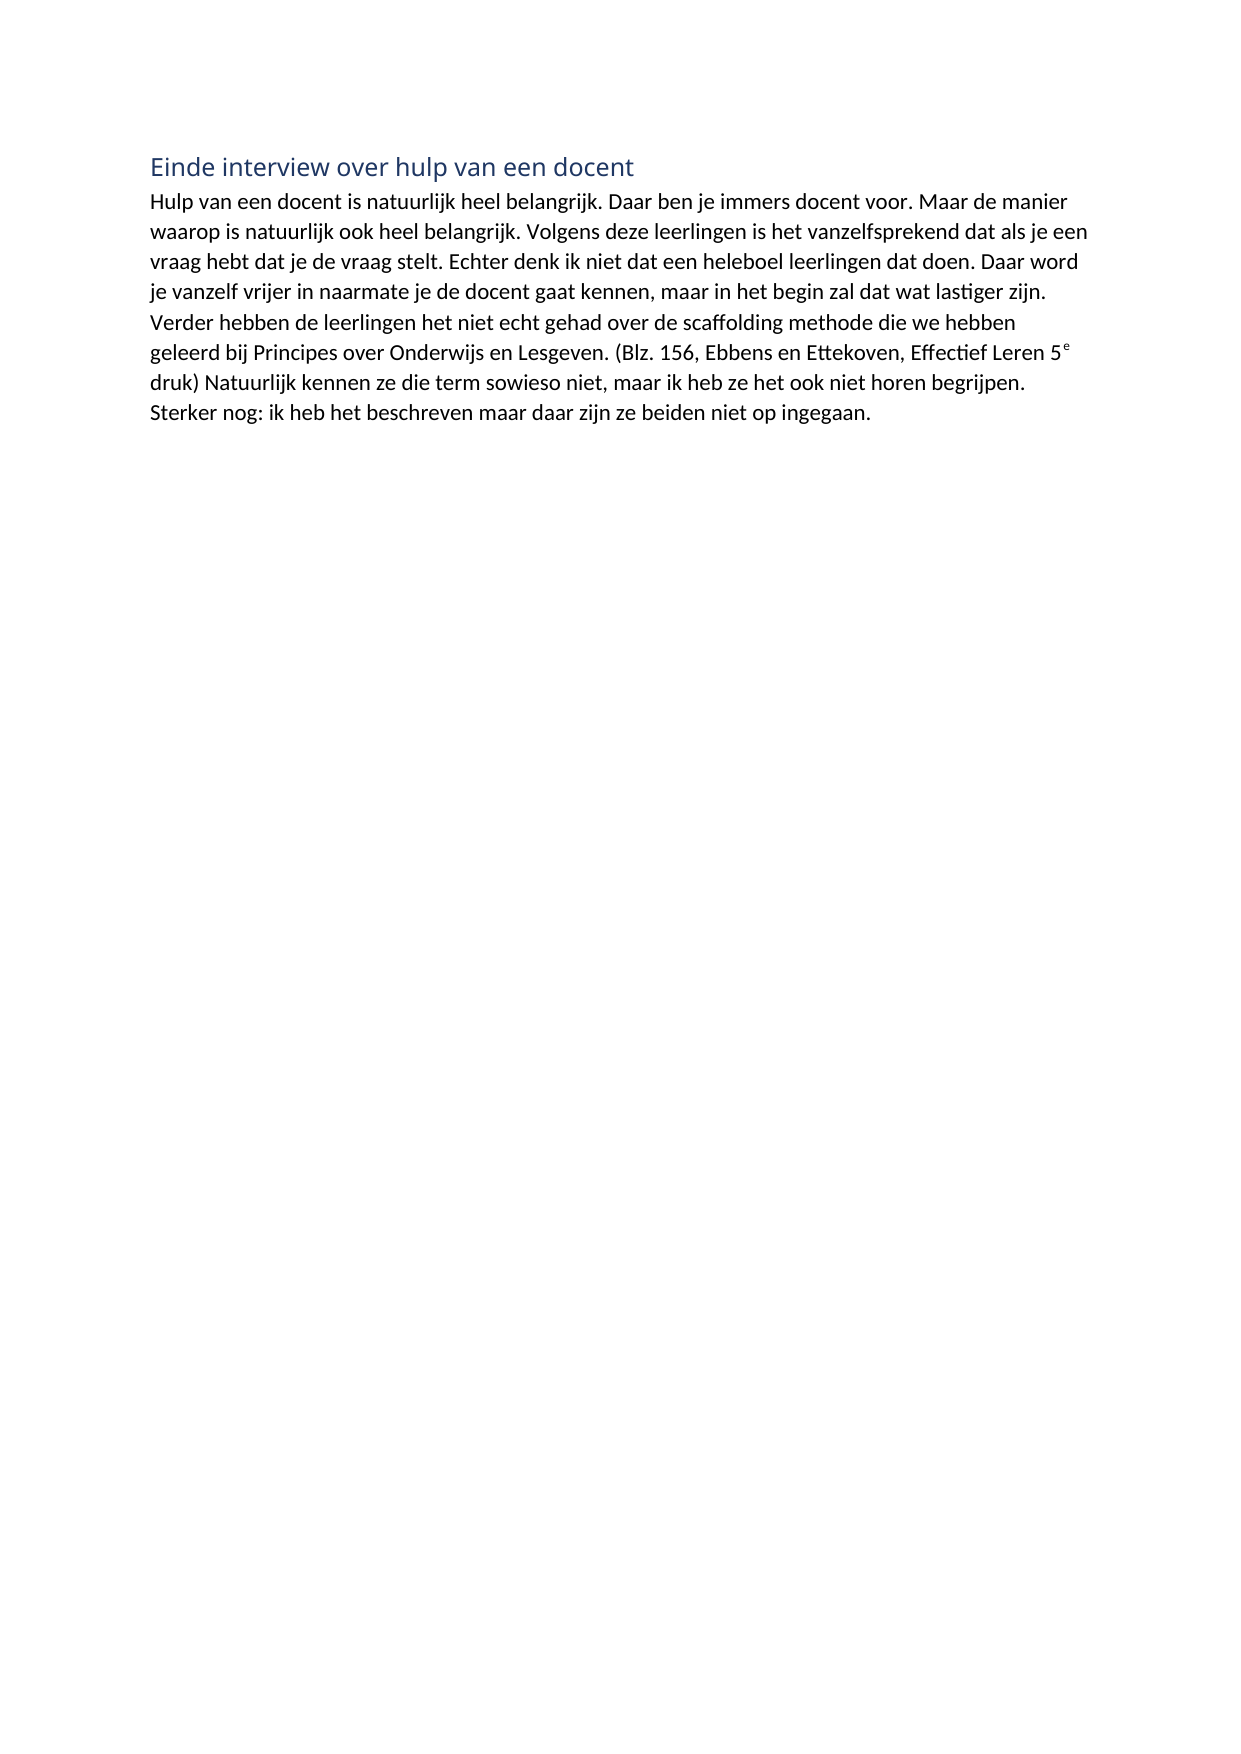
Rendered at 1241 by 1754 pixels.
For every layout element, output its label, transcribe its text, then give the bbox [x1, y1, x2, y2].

subtitle Einde interview over hulp van een docent [150, 150, 1090, 184]
text Hulp van een docent is natuurlijk heel belangrijk. Daar ben je immers docent voor. Maar de manier waarop is natuurlijk ook heel belangrijk. Volgens deze leerlingen is het vanzelfsprekend dat als je een vraag hebt dat je de vraag stelt. Echter denk ik niet dat een heleboel leerlingen dat doen. Daar word je vanzelf vrijer in naarmate je de docent gaat kennen, maar in het begin zal dat wat lastiger zijn. Verder hebben de leerlingen het niet echt gehad over de scaffolding methode die we hebben geleerd bij Principes over Onderwijs en Lesgeven. (Blz. 156, Ebbens en Ettekoven, Effectief Leren 5e druk) Natuurlijk kennen ze die term sowieso niet, maar ik heb ze het ook niet horen begrijpen. Sterker nog: ik heb het beschreven maar daar zijn ze beiden niet op ingegaan. [150, 187, 1090, 426]
